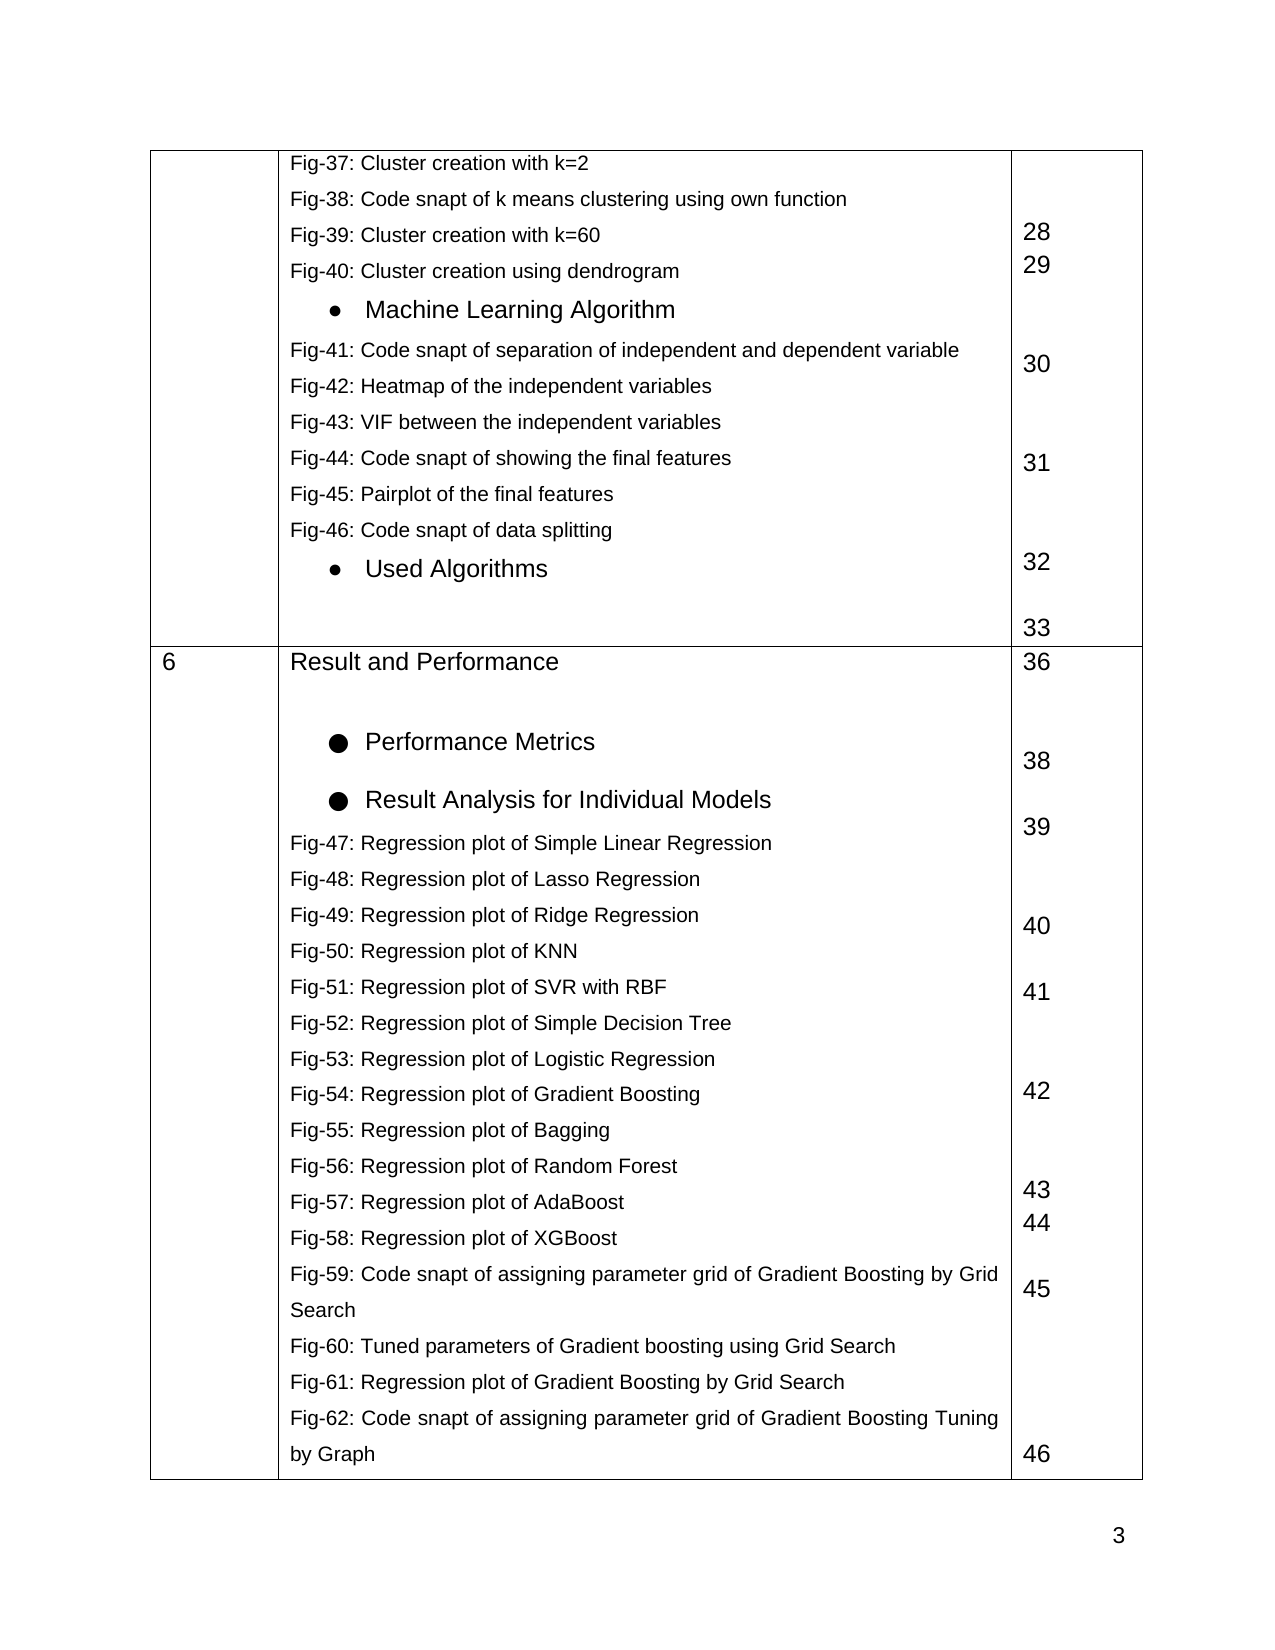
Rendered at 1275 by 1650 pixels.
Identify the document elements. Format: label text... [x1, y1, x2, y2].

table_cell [1012, 647, 1142, 1479]
table_cell 6 [151, 647, 278, 1479]
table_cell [279, 151, 1011, 646]
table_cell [279, 647, 1011, 1479]
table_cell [1012, 151, 1142, 646]
table_cell 5 [151, 151, 278, 646]
